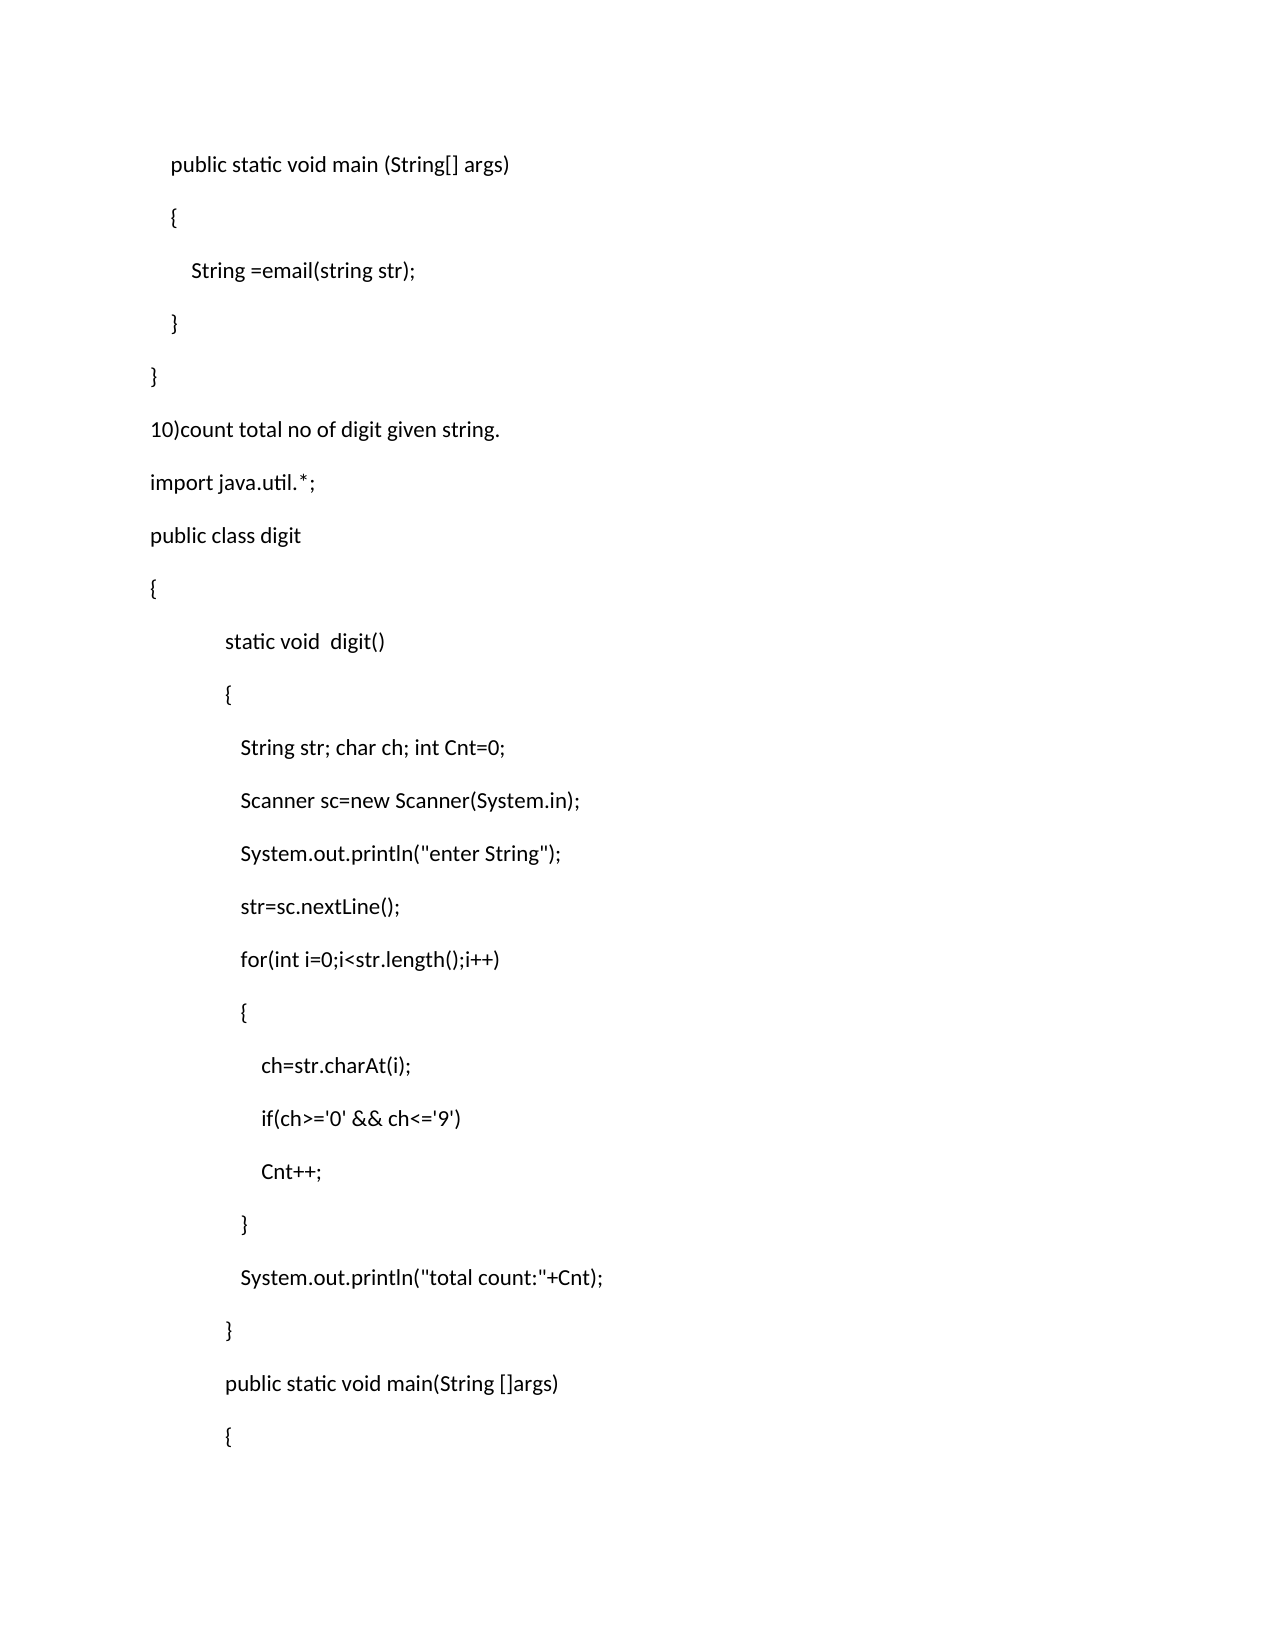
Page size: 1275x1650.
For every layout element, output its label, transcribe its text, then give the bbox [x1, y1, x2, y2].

text String str; char ch; int Cnt=0; [150, 733, 1125, 761]
text { [150, 998, 1125, 1026]
text import java.util.*; [150, 468, 1125, 496]
text System.out.println("enter String"); [150, 839, 1125, 867]
text str=sc.nextLine(); [150, 892, 1125, 920]
text Scanner sc=new Scanner(System.in); [150, 786, 1125, 814]
text String =email(string str); [150, 256, 1125, 284]
text Cnt++; [150, 1157, 1125, 1185]
text { [150, 680, 1125, 708]
text System.out.println("total count:"+Cnt); [150, 1263, 1125, 1291]
text { [150, 203, 1125, 231]
text if(ch>='0' && ch<='9') [150, 1104, 1125, 1132]
text public class digit [150, 521, 1125, 549]
text for(int i=0;i<str.length();i++) [150, 945, 1125, 973]
text } [150, 362, 1125, 390]
text static void digit() [150, 627, 1125, 655]
text ch=str.charAt(i); [150, 1051, 1125, 1079]
text { [150, 1422, 1125, 1451]
text public static void main(String []args) [150, 1369, 1125, 1397]
text 10)count total no of digit given string. [150, 415, 1125, 443]
text } [150, 309, 1125, 337]
text } [150, 1210, 1125, 1238]
text { [150, 574, 1125, 602]
text public static void main (String[] args) [150, 150, 1125, 178]
text } [150, 1316, 1125, 1344]
